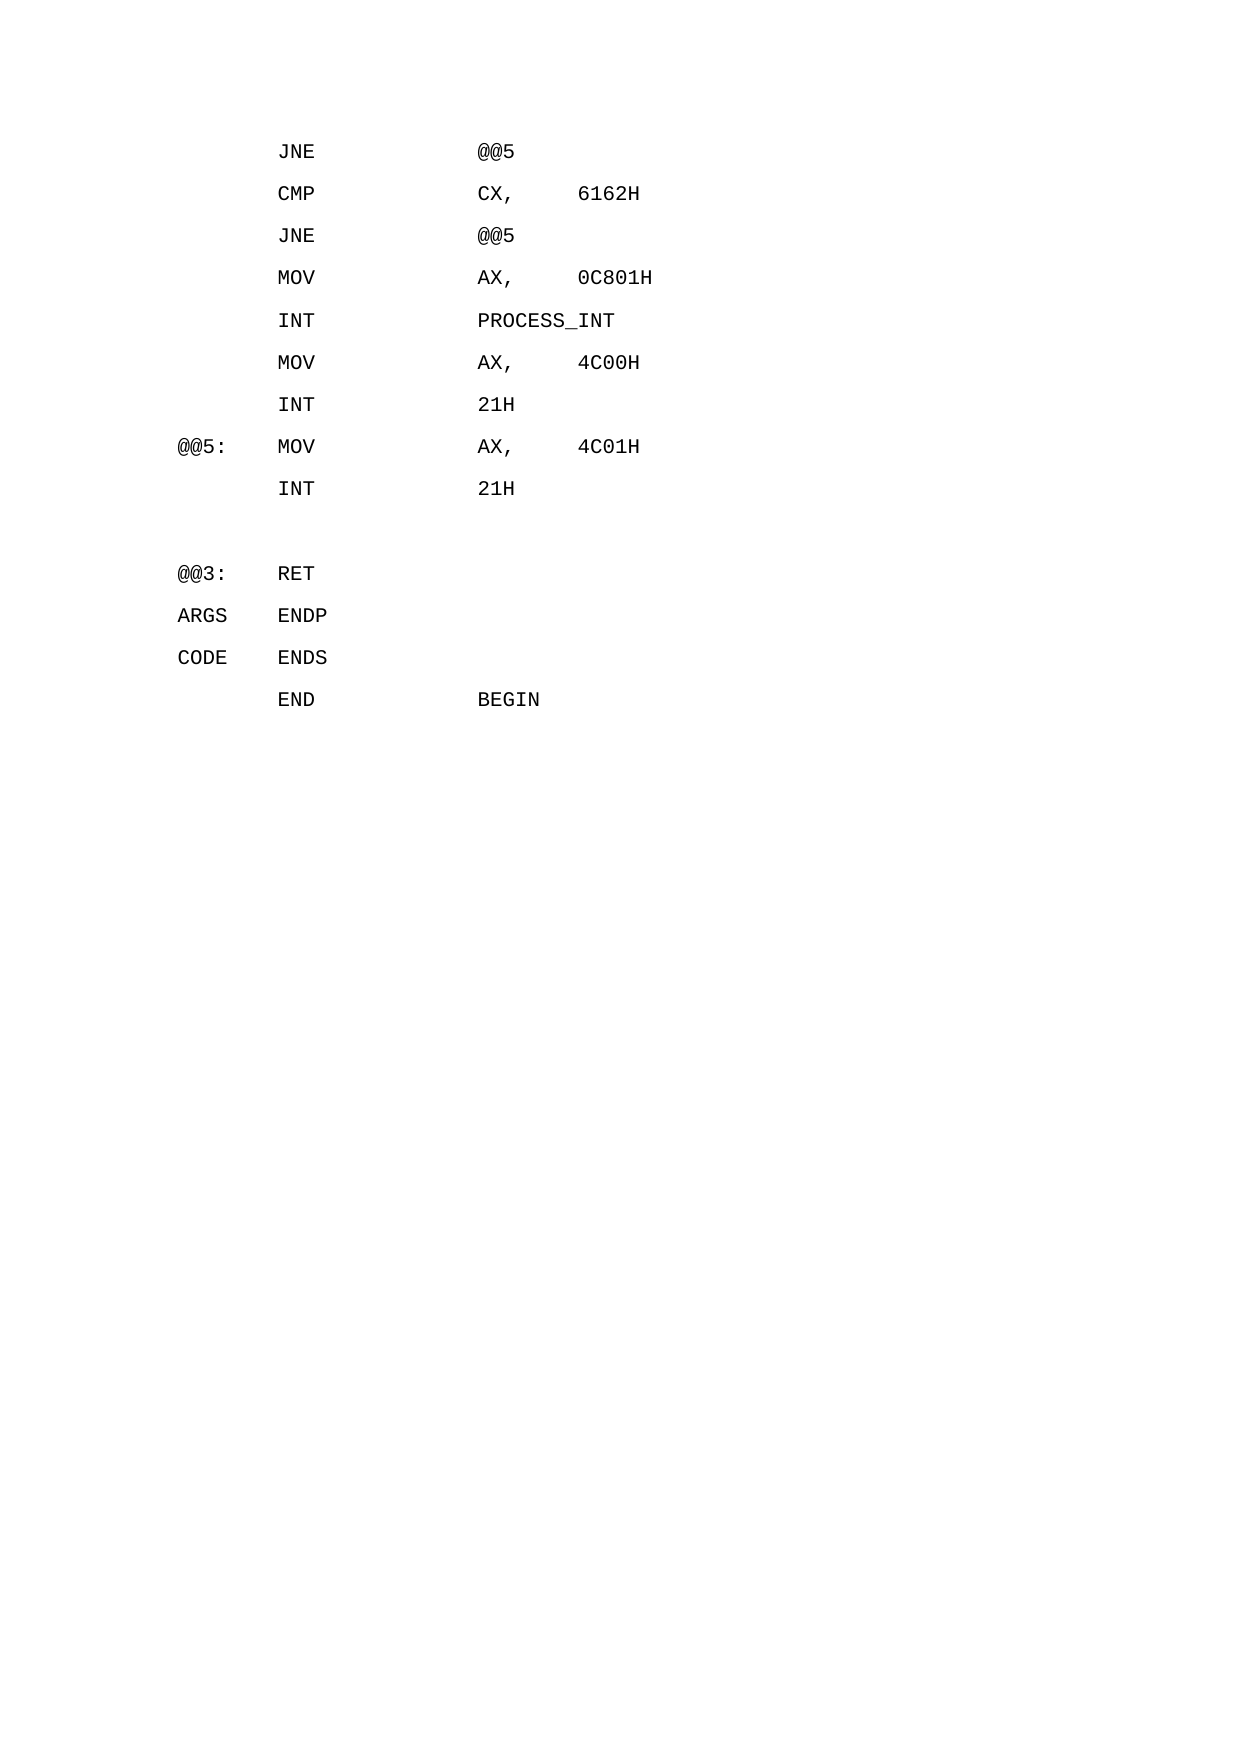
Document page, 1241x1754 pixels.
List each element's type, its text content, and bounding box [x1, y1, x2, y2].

text MOV AX, 4C00H [177, 352, 1152, 375]
text INT PROCESS_INT [177, 309, 1152, 333]
text @@3: RET [177, 563, 1152, 586]
text @@5: MOV AX, 4C01H [177, 436, 1152, 460]
text JNE @@5 [177, 225, 1152, 249]
text MOV AX, 0C801H [177, 267, 1152, 291]
text ARGS ENDP [177, 605, 1152, 628]
text CODE ENDS [177, 647, 1152, 671]
text INT 21H [177, 394, 1152, 418]
text END BEGIN [177, 689, 1152, 713]
text INT 21H [177, 478, 1152, 502]
text JNE @@5 [177, 141, 1152, 164]
text CMP CX, 6162H [177, 183, 1152, 207]
